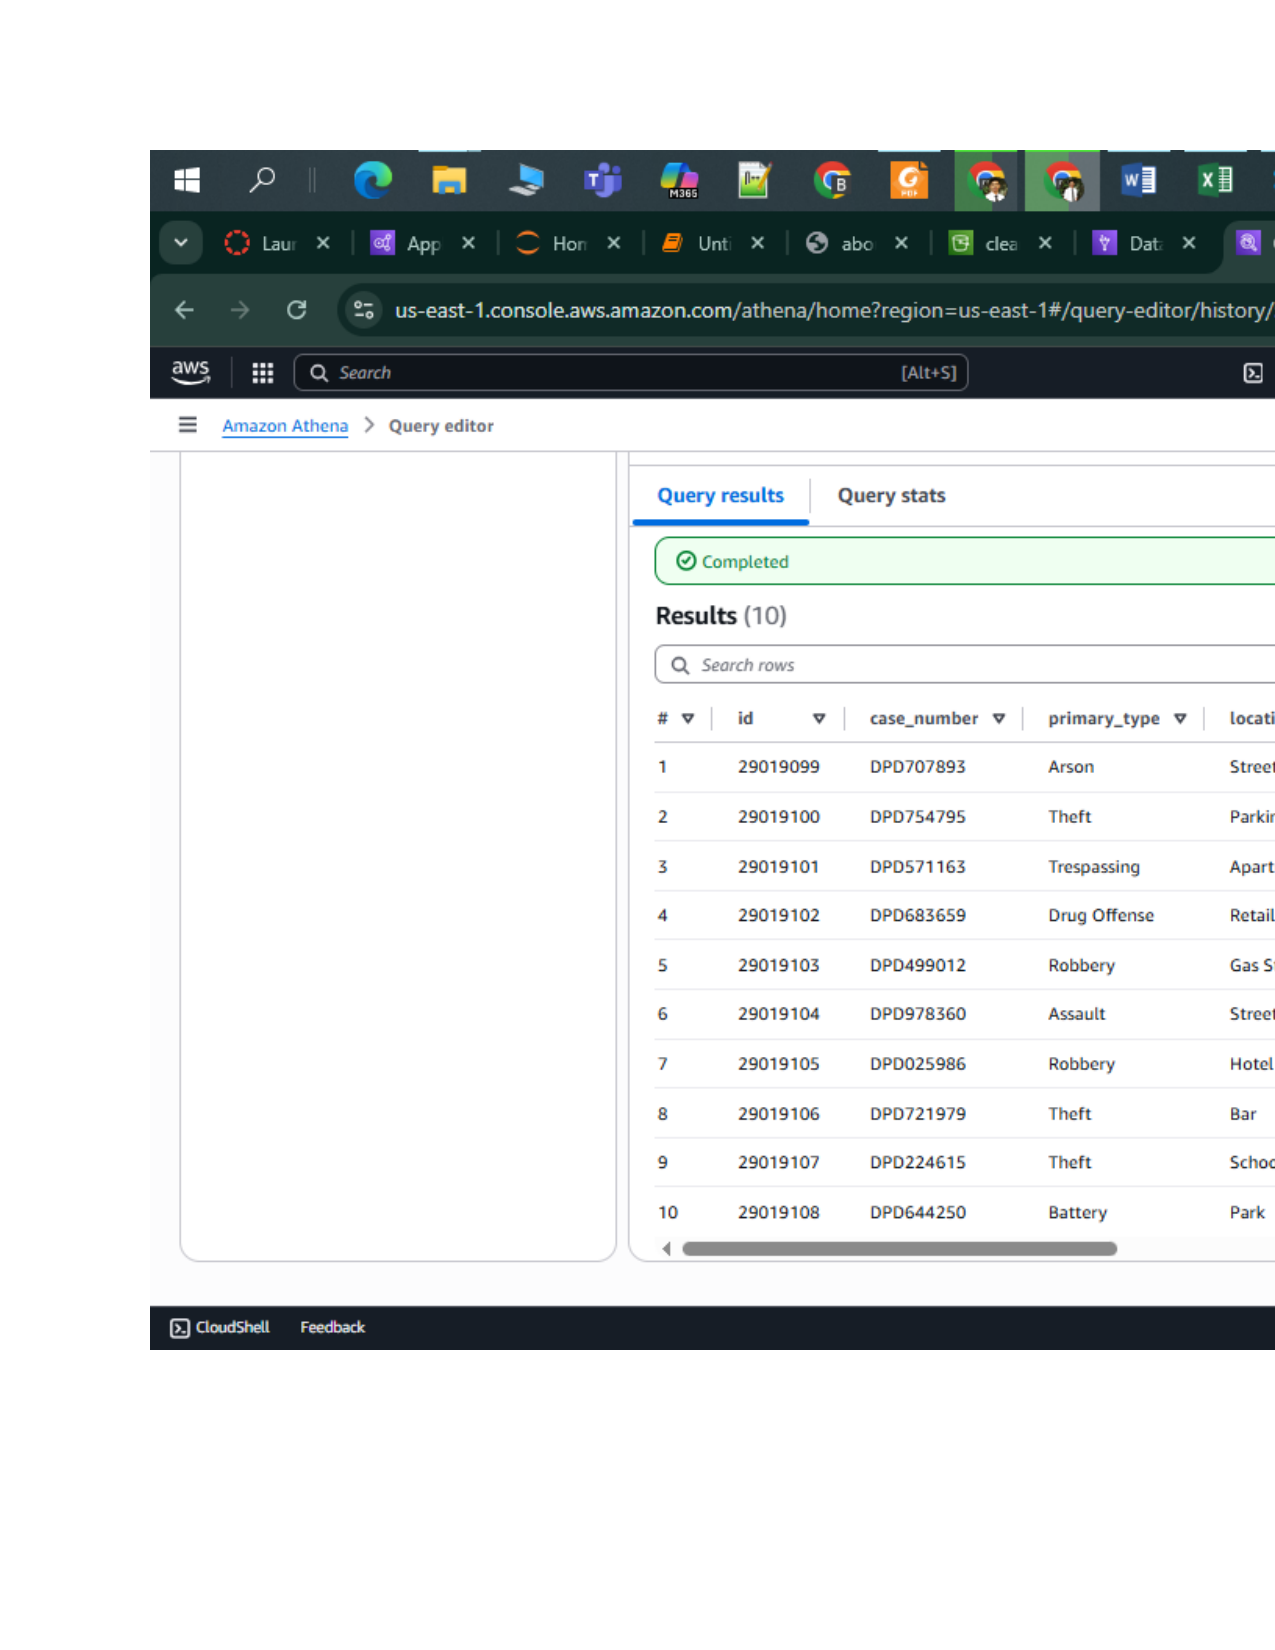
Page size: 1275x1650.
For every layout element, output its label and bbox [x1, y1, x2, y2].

picture [150, 150, 1275, 1350]
